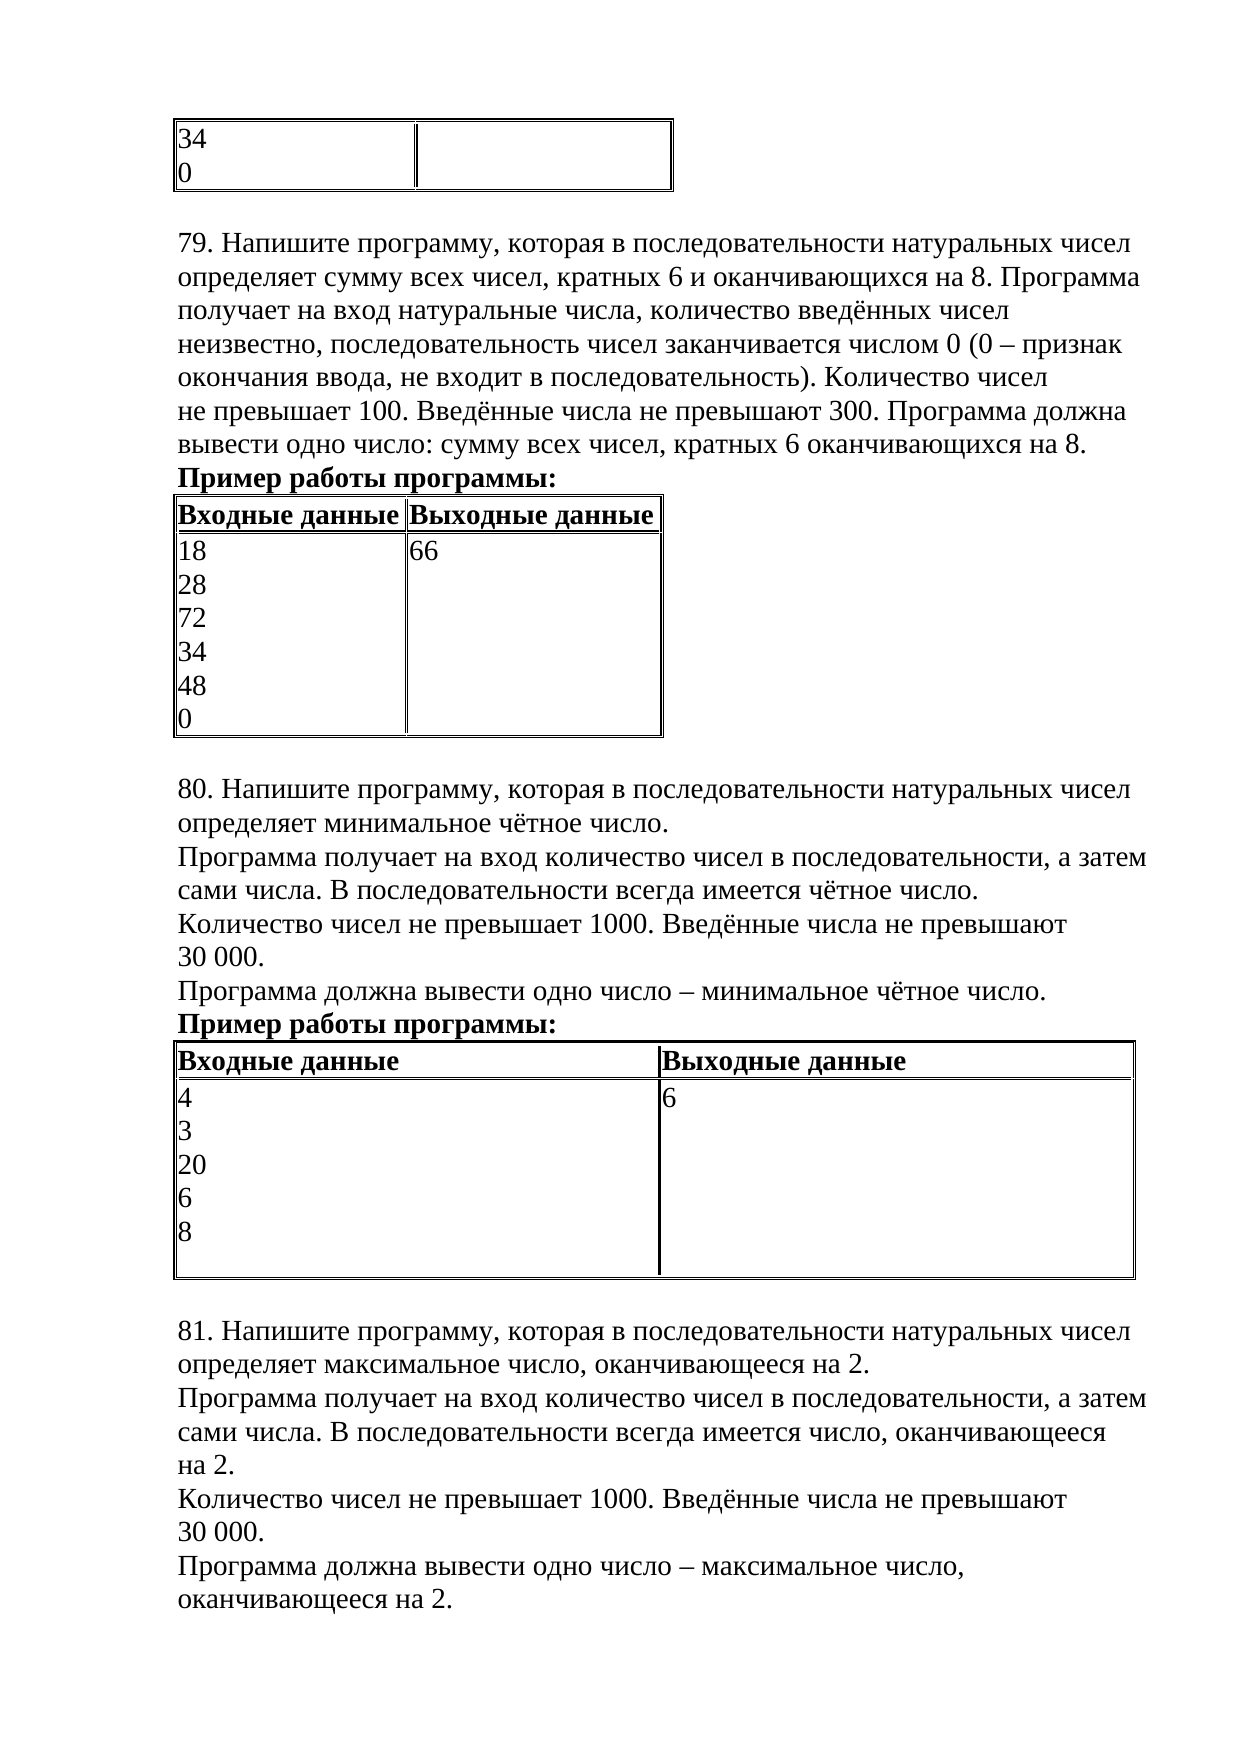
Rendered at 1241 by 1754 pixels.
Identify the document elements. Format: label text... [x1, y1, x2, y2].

table_header Выходные данные [659, 1043, 1133, 1077]
text Количество чисел не превышает 1000. Введённые числа не превышают 30 000. [177, 1481, 1152, 1548]
table_cell 18 28 72 34 48 0 [177, 530, 407, 735]
text Пример работы программы: [177, 460, 1152, 493]
text Программа должна вывести одно число – максимальное число, оканчивающееся на 2. [177, 1548, 1152, 1615]
table_cell 6 [659, 1077, 1134, 1276]
text 81. Напишите программу, которая в последовательности натуральных чисел определяет максимальное число, оканчивающееся на 2. [177, 1313, 1152, 1380]
text 79. Напишите программу, которая в последовательности натуральных чисел определяет сумму всех чисел, кратных 6 и оканчивающихся на 8. Программа получает на вход натуральные числа, количество введённых чисел неизвестно, последовательность чисел заканчивается числом 0 (0 – признак окончания ввода, не входит в последовательность). Количество чисел не превышает 100. Введённые числа не превышают 300. Программа должна вывести одно число: сумму всех чисел, кратных 6 оканчивающихся на 8. [177, 225, 1152, 460]
text Программа должна вывести одно число – минимальное чётное число. [177, 973, 1152, 1006]
text Пример работы программы: [177, 1006, 1152, 1040]
table_cell 23 48 12 18 34 0 [177, 120, 416, 188]
text Программа получает на вход количество чисел в последовательности, а затем сами числа. В последовательности всегда имеется число, оканчивающееся на 2. [177, 1380, 1152, 1481]
table_cell 66 [416, 122, 670, 188]
table_header Входные данные [177, 1043, 659, 1077]
table_cell 4 3 20 6 8 [175, 1077, 659, 1276]
table_header Входные данные [177, 497, 407, 530]
text 80. Напишите программу, которая в последовательности натуральных чисел определяет минимальное чётное число. [177, 772, 1152, 839]
table_header Выходные данные [407, 497, 660, 530]
text Программа получает на вход количество чисел в последовательности, а затем сами числа. В последовательности всегда имеется чётное число. [177, 839, 1152, 906]
table_cell 66 [407, 530, 661, 735]
text Количество чисел не превышает 1000. Введённые числа не превышают 30 000. [177, 906, 1152, 973]
